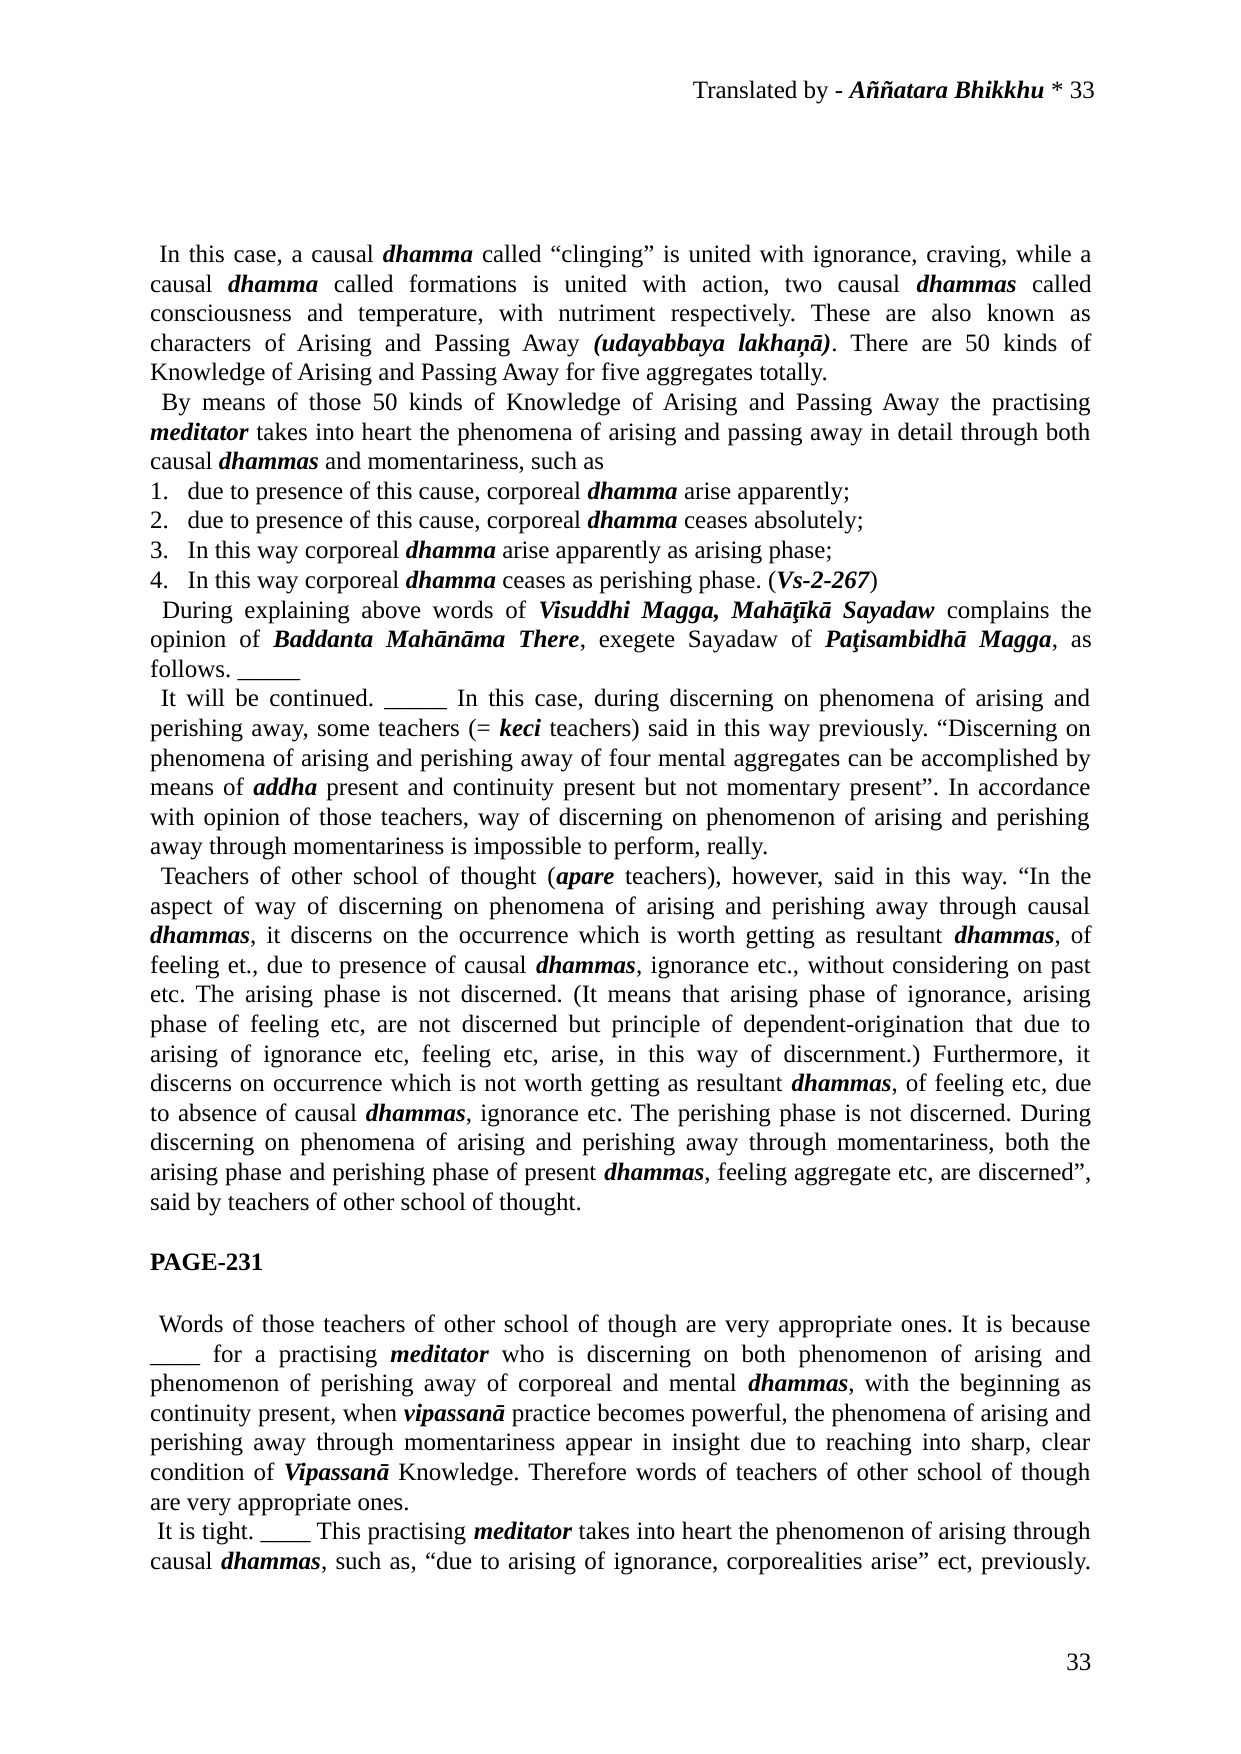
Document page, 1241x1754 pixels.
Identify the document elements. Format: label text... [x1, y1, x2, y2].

list due to presence of this cause, corporeal dhamma ceases absolutely; [150, 506, 1092, 534]
text It will be continued. _____ In this case, during discerning on phenomena of arising and perishing away, some teachers (= keci teachers) said in this way previously. “Discerning on phenomena of arising and perishing away of four mental aggregates can be accomplished by means of addha present and continuity present but not momentary present”. In accordance with opinion of those teachers, way of discerning on phenomenon of arising and perishing away through momentariness is impossible to perform, really. [150, 683, 1092, 860]
text During explaining above words of Visuddhi Magga, Mahāţīkā Sayadaw complains the opinion of Baddanta Mahānāma There, exegete Sayadaw of Paţisambidhā Magga, as follows. _____ [150, 595, 1092, 683]
list due to presence of this cause, corporeal dhamma arise apparently; [150, 476, 1092, 505]
subtitle PAGE-231 [150, 1247, 1092, 1276]
text By means of those 50 kinds of Knowledge of Arising and Passing Away the practising meditator takes into heart the phenomena of arising and passing away in detail through both causal dhammas and momentariness, such as [150, 387, 1092, 475]
list In this way corporeal dhamma ceases as perishing phase. (Vs-2-267) [150, 565, 1092, 594]
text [150, 1516, 1092, 1575]
text Words of those teachers of other school of though are very appropriate ones. It is because ____ for a practising meditator who is discerning on both phenomenon of arising and phenomenon of perishing away of corporeal and mental dhammas, with the beginning as continuity present, when vipassanā practice becomes powerful, the phenomena of arising and perishing away through momentariness appear in insight due to reaching into sharp, clear condition of Vipassanā Knowledge. Therefore words of teachers of other school of though are very appropriate ones. [150, 1309, 1092, 1515]
text Teachers of other school of thought (apare teachers), however, said in this way. “In the aspect of way of discerning on phenomena of arising and perishing away through causal dhammas, it discerns on the occurrence which is worth getting as resultant dhammas, of feeling et., due to presence of causal dhammas, ignorance etc., without considering on past etc. The arising phase is not discerned. (It means that arising phase of ignorance, arising phase of feeling etc, are not discerned but principle of dependent-origination that due to arising of ignorance etc, feeling etc, arise, in this way of discernment.) Furthermore, it discerns on occurrence which is not worth getting as resultant dhammas, of feeling etc, due to absence of causal dhammas, ignorance etc. The perishing phase is not discerned. During discerning on phenomena of arising and perishing away through momentariness, both the arising phase and perishing phase of present dhammas, feeling aggregate etc, are discerned”, said by teachers of other school of thought. [150, 861, 1092, 1215]
list In this way corporeal dhamma arise apparently as arising phase; [150, 535, 1092, 564]
text In this case, a causal dhamma called “clinging” is united with ignorance, craving, while a causal dhamma called formations is united with action, two causal dhammas called consciousness and temperature, with nutriment respectively. These are also known as characters of Arising and Passing Away (udayabbaya lakhaņā). There are 50 kinds of Knowledge of Arising and Passing Away for five aggregates totally. [150, 239, 1092, 386]
